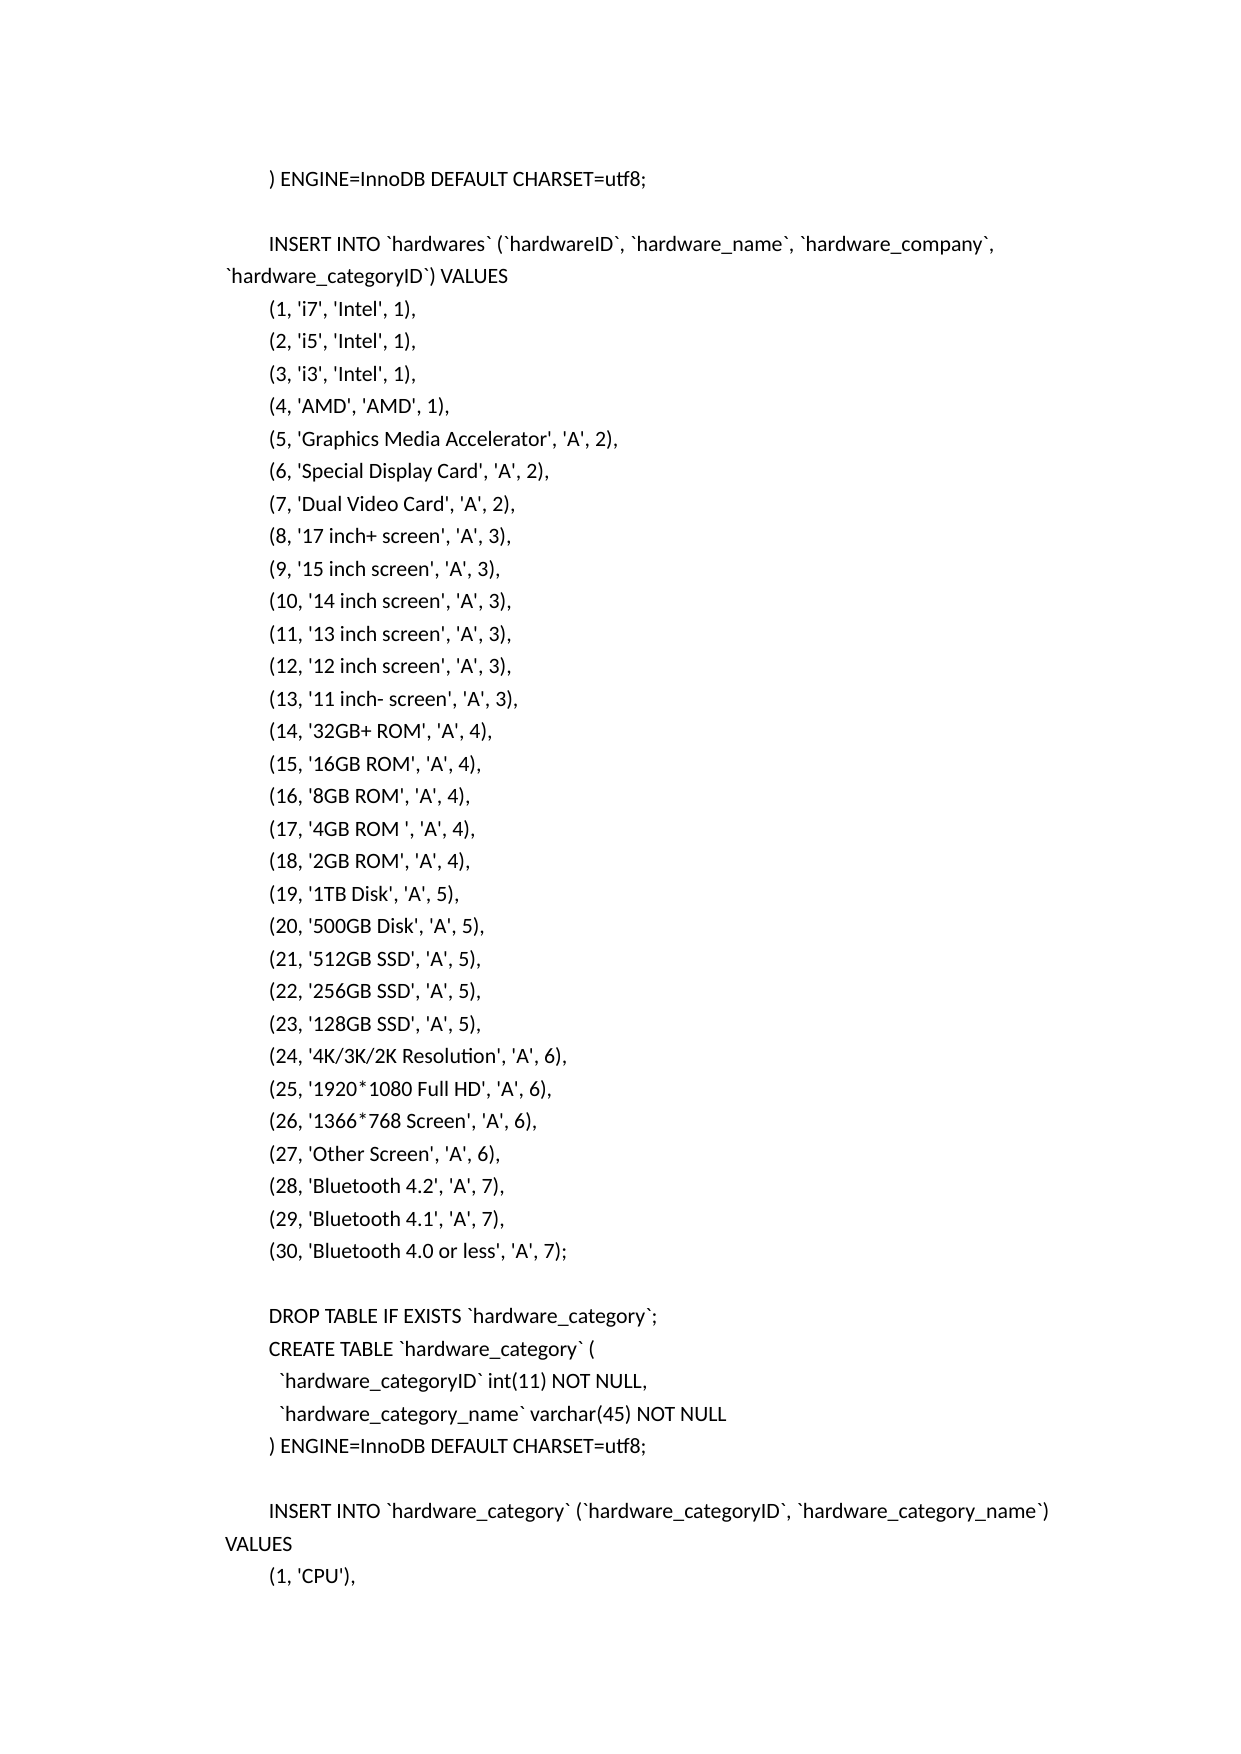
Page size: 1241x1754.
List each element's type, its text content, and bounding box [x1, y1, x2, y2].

list (21, '512GB SSD', 'A', 5), [225, 942, 1053, 974]
list (15, '16GB ROM', 'A', 4), [225, 747, 1053, 779]
list `hardware_category_name` varchar(45) NOT NULL [225, 1397, 1053, 1429]
list (18, '2GB ROM', 'A', 4), [225, 844, 1053, 877]
list CREATE TABLE `hardware_category` ( [225, 1332, 1053, 1364]
list (26, '1366*768 Screen', 'A', 6), [225, 1104, 1053, 1137]
list (11, '13 inch screen', 'A', 3), [225, 617, 1053, 649]
list (2, 'i5', 'Intel', 1), [225, 324, 1053, 357]
list INSERT INTO `hardware_category` (`hardware_categoryID`, `hardware_category_name`) VALUES [225, 1494, 1053, 1559]
list (25, '1920*1080 Full HD', 'A', 6), [225, 1072, 1053, 1104]
list ) ENGINE=InnoDB DEFAULT CHARSET=utf8; [225, 1429, 1053, 1462]
list (1, 'i7', 'Intel', 1), [225, 292, 1053, 324]
list (23, '128GB SSD', 'A', 5), [225, 1007, 1053, 1039]
list (28, 'Bluetooth 4.2', 'A', 7), [225, 1169, 1053, 1202]
list ) ENGINE=InnoDB DEFAULT CHARSET=utf8; [225, 162, 1053, 194]
list (30, 'Bluetooth 4.0 or less', 'A', 7); [225, 1234, 1053, 1267]
list (1, 'CPU'), [225, 1559, 1053, 1592]
list (14, '32GB+ ROM', 'A', 4), [225, 714, 1053, 747]
list (27, 'Other Screen', 'A', 6), [225, 1137, 1053, 1169]
list (10, '14 inch screen', 'A', 3), [225, 584, 1053, 617]
list `hardware_categoryID` int(11) NOT NULL, [225, 1364, 1053, 1397]
list DROP TABLE IF EXISTS `hardware_category`; [225, 1299, 1053, 1332]
list (29, 'Bluetooth 4.1', 'A', 7), [225, 1202, 1053, 1234]
list (8, '17 inch+ screen', 'A', 3), [225, 519, 1053, 552]
list INSERT INTO `hardwares` (`hardwareID`, `hardware_name`, `hardware_company`, `hardware_categoryID`) VALUES [225, 227, 1053, 292]
list (13, '11 inch- screen', 'A', 3), [225, 682, 1053, 714]
list (19, '1TB Disk', 'A', 5), [225, 877, 1053, 909]
list (6, 'Special Display Card', 'A', 2), [225, 454, 1053, 487]
list (9, '15 inch screen', 'A', 3), [225, 552, 1053, 584]
list (4, 'AMD', 'AMD', 1), [225, 389, 1053, 422]
list (22, '256GB SSD', 'A', 5), [225, 974, 1053, 1007]
list (3, 'i3', 'Intel', 1), [225, 357, 1053, 389]
list (7, 'Dual Video Card', 'A', 2), [225, 487, 1053, 519]
list (20, '500GB Disk', 'A', 5), [225, 909, 1053, 942]
list (17, '4GB ROM ', 'A', 4), [225, 812, 1053, 844]
list (16, '8GB ROM', 'A', 4), [225, 779, 1053, 812]
list (24, '4K/3K/2K Resolution', 'A', 6), [225, 1039, 1053, 1072]
list (5, 'Graphics Media Accelerator', 'A', 2), [225, 422, 1053, 454]
list (12, '12 inch screen', 'A', 3), [225, 649, 1053, 682]
